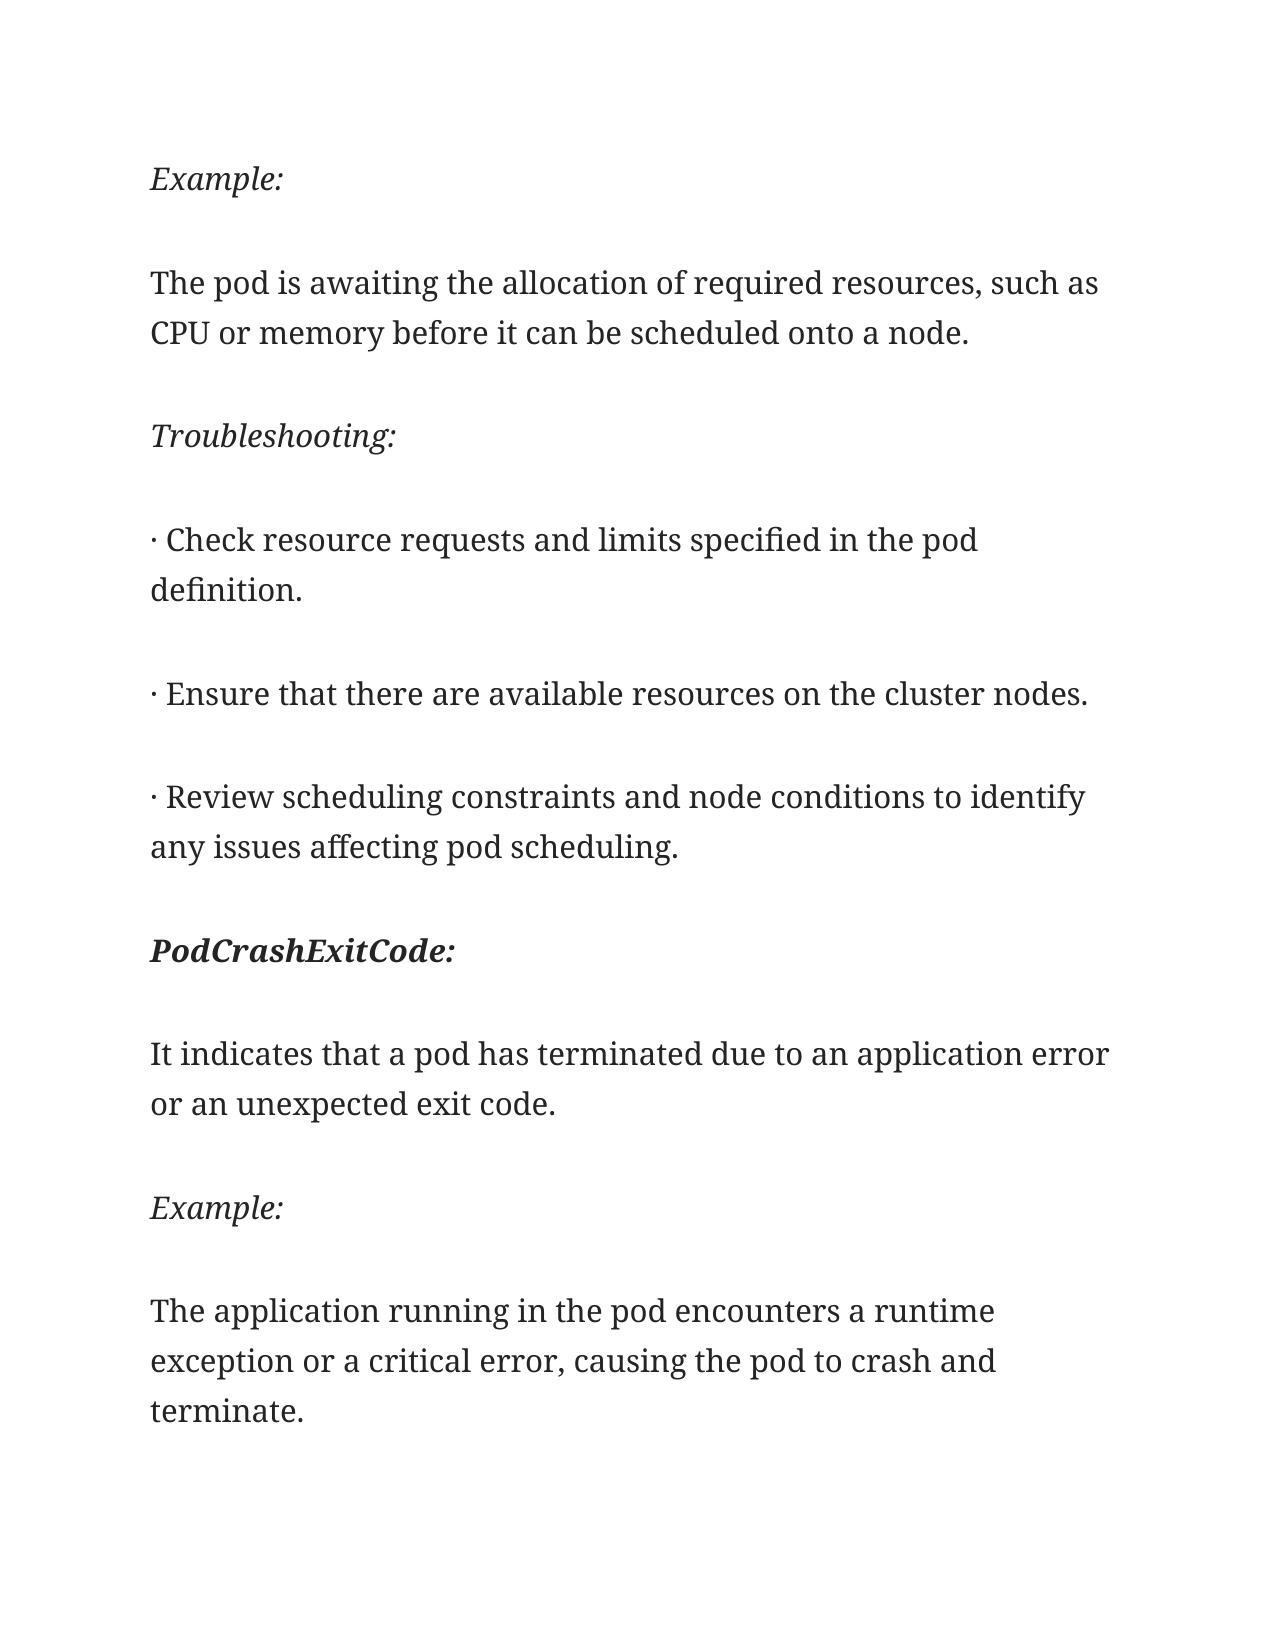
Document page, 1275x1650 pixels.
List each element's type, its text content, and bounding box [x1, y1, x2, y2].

text The pod is awaiting the allocation of required resources, such as CPU or memory before it can be scheduled onto a node. [150, 253, 1125, 353]
text PodCrashExitCode: [150, 921, 1125, 971]
text It indicates that a pod has terminated due to an application error or an unexpected exit code. [150, 1025, 1125, 1125]
text Example: [150, 1178, 1125, 1228]
text Troubleshooting: [150, 407, 1125, 457]
text · Review scheduling constraints and node conditions to identify any issues affecting pod scheduling. [150, 768, 1125, 868]
text Example: [150, 150, 1125, 200]
text · Check resource requests and limits specified in the pod definition. [150, 511, 1125, 611]
text · Ensure that there are available resources on the cluster nodes. [150, 664, 1125, 714]
text The application running in the pod encounters a runtime exception or a critical error, causing the pod to crash and terminate. [150, 1282, 1125, 1432]
